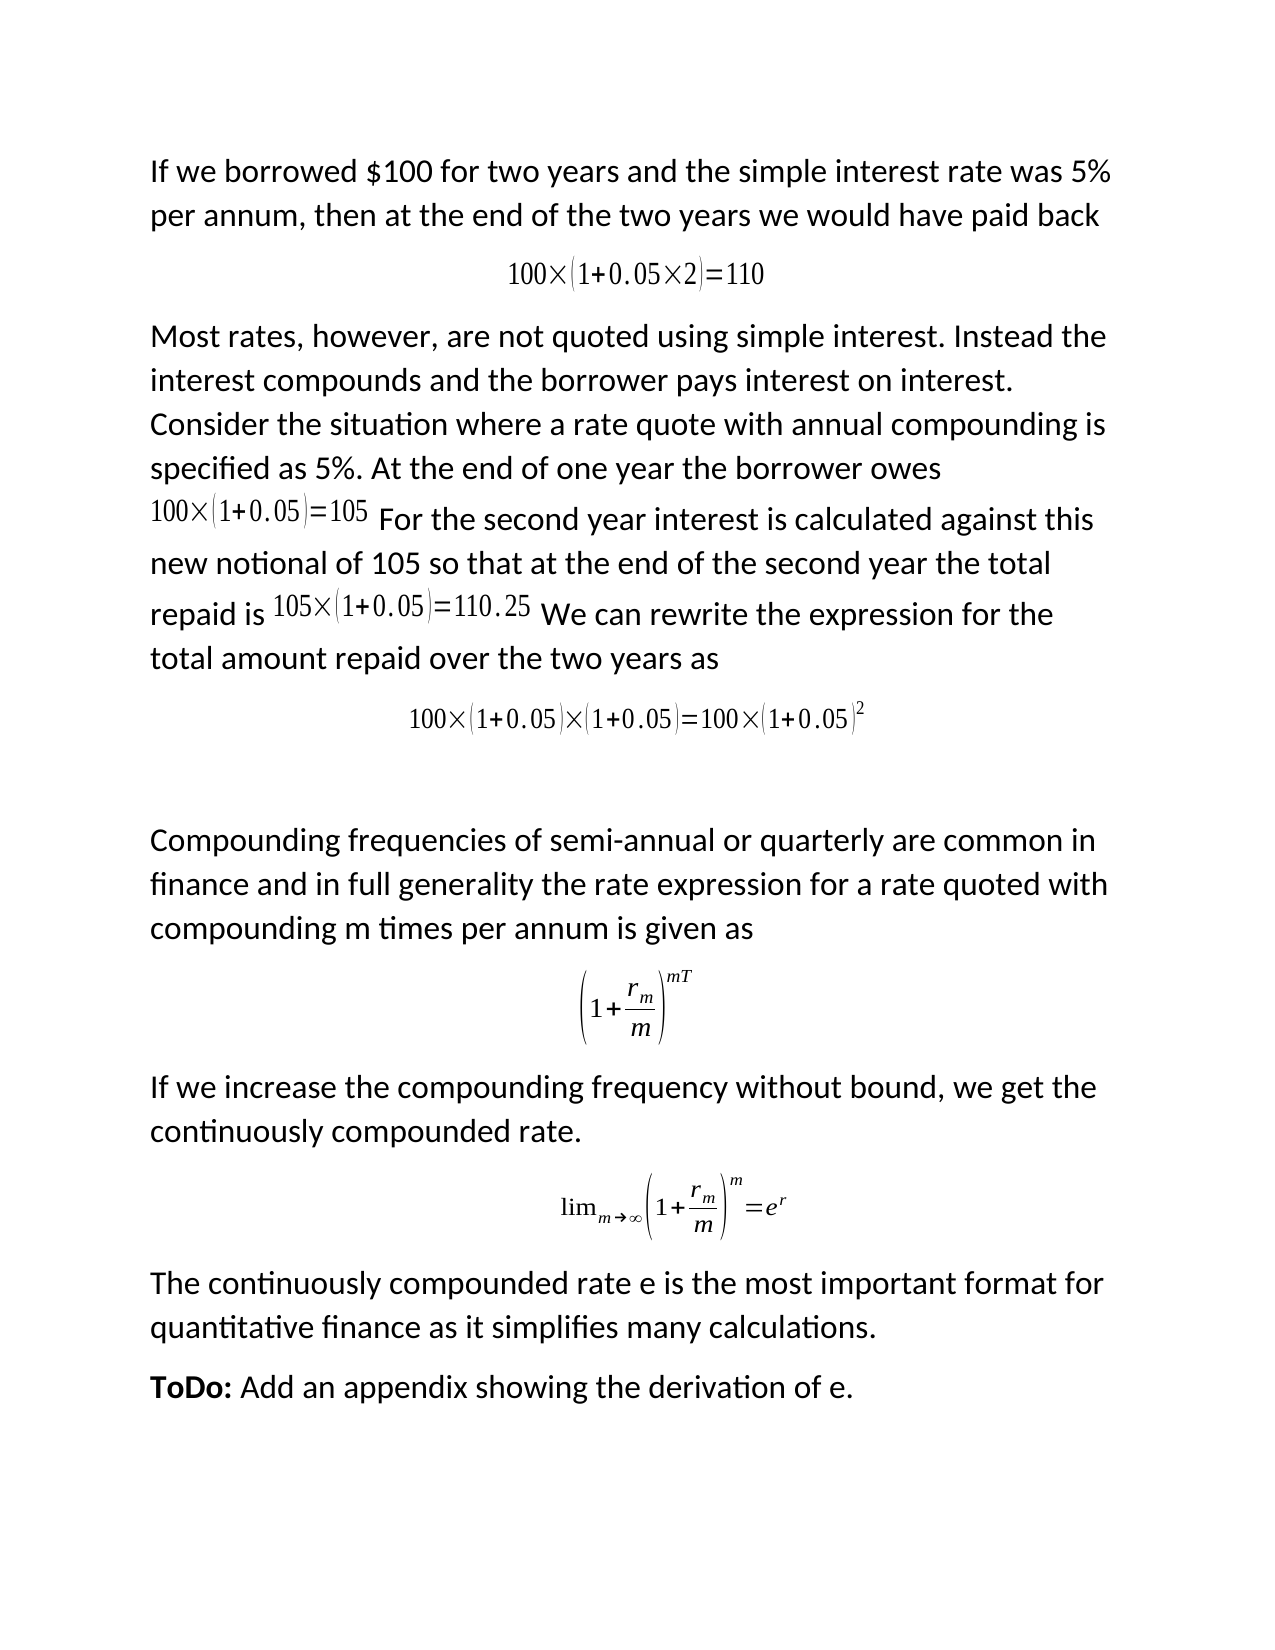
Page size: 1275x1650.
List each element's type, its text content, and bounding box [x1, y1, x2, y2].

text If we increase the compounding frequency without bound, we get the continuously compounded rate. [150, 1066, 1125, 1151]
text Compounding frequencies of semi-annual or quarterly are common in finance and in full generality the rate expression for a rate quoted with compounding m times per annum is given as [150, 819, 1125, 948]
text If we borrowed $100 for two years and the simple interest rate was 5% per annum, then at the end of the two years we would have paid back [150, 150, 1125, 235]
text The continuously compounded rate e is the most important format for quantitative finance as it simplifies many calculations. [150, 1262, 1125, 1347]
text ToDo: Add an appendix showing the derivation of e. [150, 1366, 1125, 1407]
text Most rates, however, are not quoted using simple interest. Instead the interest compounds and the borrower pays interest on interest. Consider the situation where a rate quote with annual compounding is specified as 5%. At the end of one year the borrower owes For the second year interest is calculated against this new notional of 105 so that at the end of the second year the total repaid is We can rewrite the expression for the total amount repaid over the two years as [150, 315, 1125, 678]
